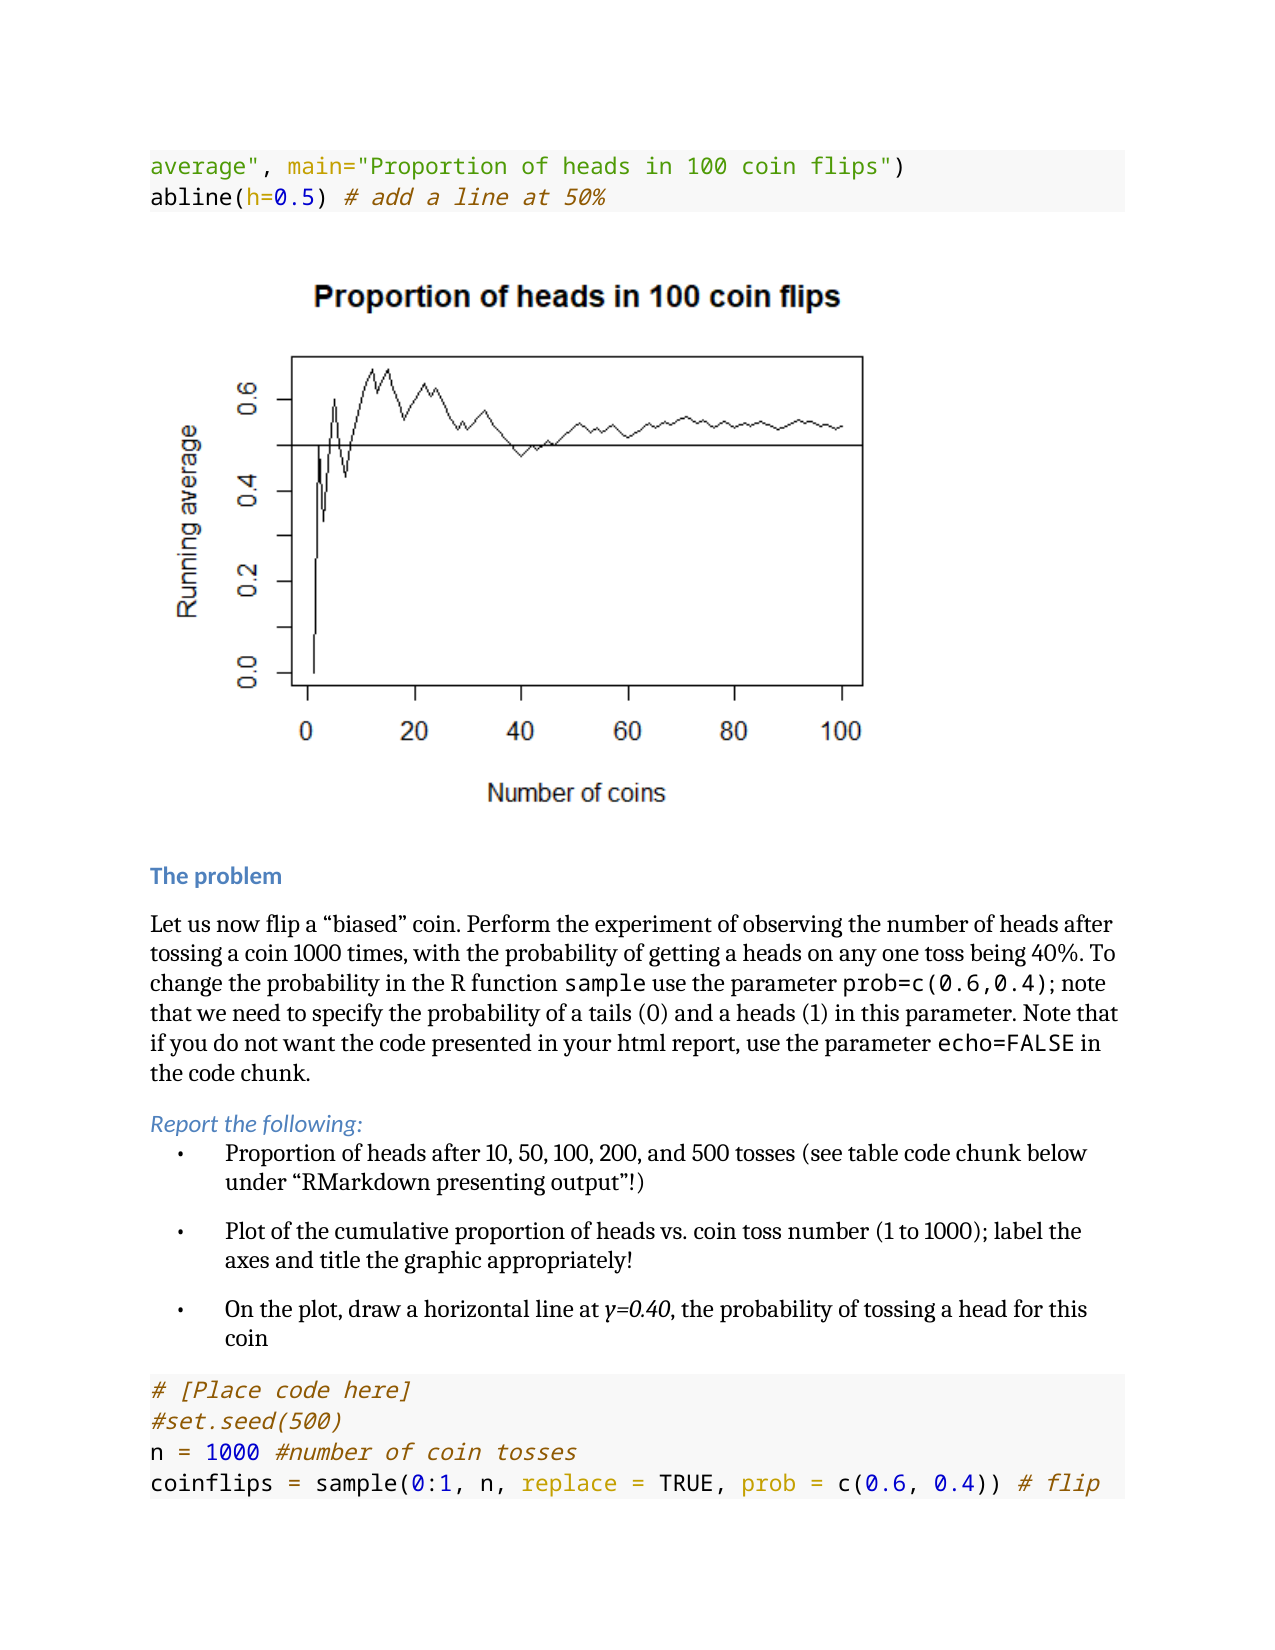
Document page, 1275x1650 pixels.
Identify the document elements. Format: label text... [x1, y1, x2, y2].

list Proportion of heads after 10, 50, 100, 200, and 500 tosses (see table code chunk below under “RMarkdown presenting output”!) [175, 1139, 1125, 1196]
subtitle Report the following: [150, 1108, 1125, 1139]
list On the plot, draw a horizontal line at y=0.40, the probability of tossing a head for this coin [175, 1295, 1125, 1353]
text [150, 1374, 1125, 1499]
list Plot of the cumulative proportion of heads vs. coin toss number (1 to 1000); label the axes and title the graphic appropriately! [175, 1217, 1125, 1274]
text Let us now flip a “biased” coin. Perform the experiment of observing the number of heads after tossing a coin 1000 times, with the probability of getting a heads on any one toss being 40%. To change the probability in the R function sample use the parameter prob=c(0.6,0.4); note that we need to specify the probability of a tails (0) and a heads (1) in this parameter. Note that if you do not want the code presented in your html report, use the parameter echo=FALSE in the code chunk. [150, 910, 1125, 1087]
subtitle The problem [150, 861, 1125, 891]
picture [168, 233, 927, 840]
